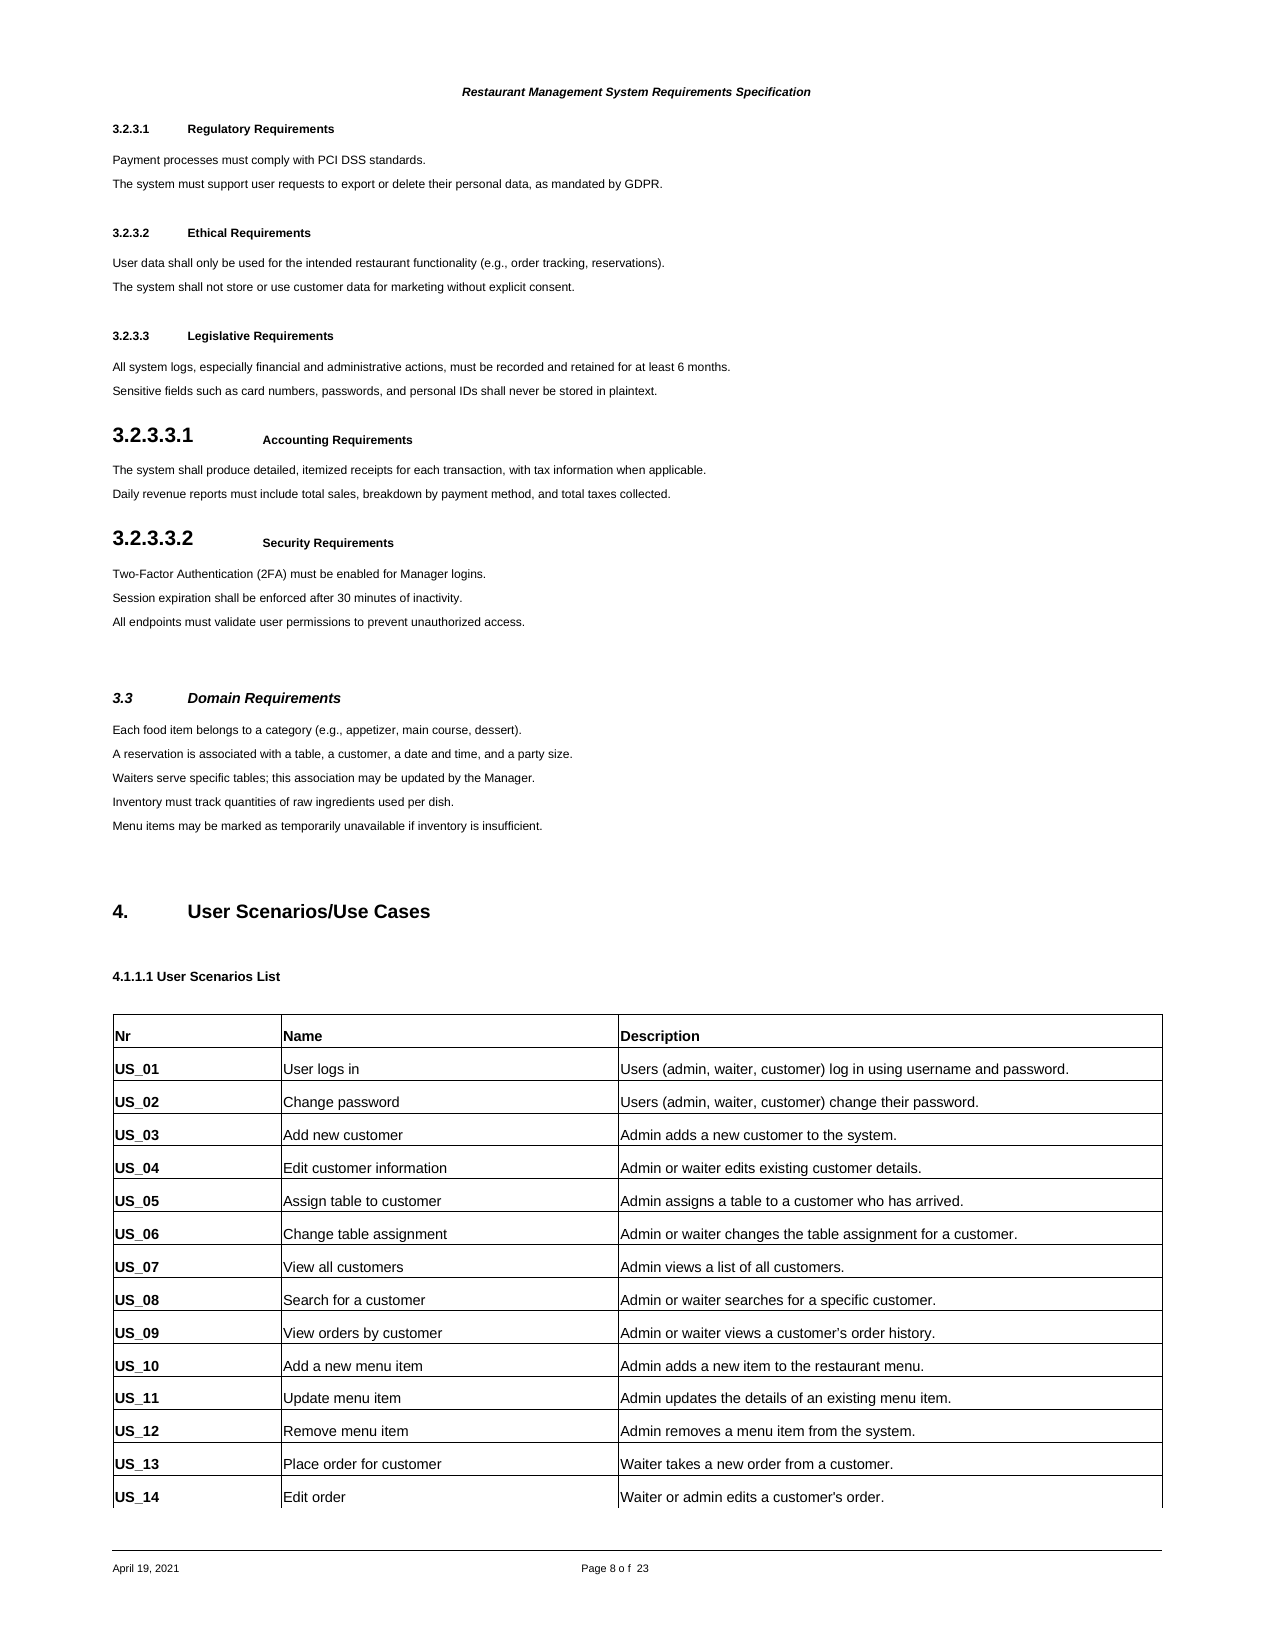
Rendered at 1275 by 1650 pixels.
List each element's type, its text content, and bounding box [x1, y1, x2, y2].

table_cell US_11 [114, 1377, 281, 1409]
text The system shall not store or use customer data for marketing without explicit consent. [112, 270, 1162, 294]
table_cell US_07 [114, 1245, 281, 1277]
text A reservation is associated with a table, a customer, a date and time, and a party size. [112, 737, 1162, 761]
table_cell US_04 [114, 1146, 281, 1178]
table_header Nr [114, 1015, 281, 1047]
text Inventory must track quantities of raw ingredients used per dish. [112, 785, 1162, 809]
subtitle User Scenarios/Use Cases [112, 884, 1162, 923]
table_cell Remove menu item [282, 1410, 618, 1442]
subtitle Regulatory Requirements [112, 112, 1162, 136]
subtitle Security Requirements [112, 526, 1162, 550]
subtitle Domain Requirements [112, 678, 1162, 706]
table_cell Admin removes a menu item from the system. [619, 1410, 1162, 1442]
table_cell Admin or waiter edits existing customer details. [619, 1146, 1162, 1178]
text Waiters serve specific tables; this association may be updated by the Manager. [112, 761, 1162, 785]
subtitle Legislative Requirements [112, 319, 1162, 343]
table_cell US_13 [114, 1443, 281, 1474]
table_cell US_10 [114, 1344, 281, 1376]
table_cell Search for a customer [282, 1278, 618, 1310]
table_cell Update menu item [282, 1377, 618, 1409]
table_header Description [619, 1015, 1162, 1047]
table_cell Edit customer information [282, 1146, 618, 1178]
text Two-Factor Authentication (2FA) must be enabled for Manager logins. [112, 557, 1162, 581]
table_cell US_06 [114, 1212, 281, 1244]
table_cell Add a new menu item [282, 1344, 618, 1376]
text Payment processes must comply with PCI DSS standards. [112, 143, 1162, 167]
table_cell Admin or waiter searches for a specific customer. [619, 1278, 1162, 1310]
table_cell Waiter takes a new order from a customer. [619, 1443, 1162, 1474]
text All endpoints must validate user permissions to prevent unauthorized access. [112, 605, 1162, 629]
table_cell US_14 [114, 1476, 281, 1507]
table_cell Admin assigns a table to a customer who has arrived. [619, 1179, 1162, 1211]
table_cell User logs in [282, 1048, 618, 1079]
table_cell Change table assignment [282, 1212, 618, 1244]
table_header Name [282, 1015, 618, 1047]
table_cell Admin updates the details of an existing menu item. [619, 1377, 1162, 1409]
table_cell Waiter or admin edits a customer's order. [619, 1476, 1162, 1507]
table_cell Admin views a list of all customers. [619, 1245, 1162, 1277]
text Daily revenue reports must include total sales, breakdown by payment method, and total taxes collected. [112, 477, 1162, 501]
table_cell Place order for customer [282, 1443, 618, 1474]
table_cell US_01 [114, 1048, 281, 1079]
text Sensitive fields such as card numbers, passwords, and personal IDs shall never be stored in plaintext. [112, 374, 1162, 398]
table_cell Edit order [282, 1476, 618, 1507]
table_cell US_03 [114, 1114, 281, 1145]
table_cell View all customers [282, 1245, 618, 1277]
subtitle Accounting Requirements [112, 423, 1162, 447]
text Menu items may be marked as temporarily unavailable if inventory is insufficient. [112, 809, 1162, 833]
table_cell Admin adds a new customer to the system. [619, 1114, 1162, 1145]
text All system logs, especially financial and administrative actions, must be recorded and retained for at least 6 months. [112, 350, 1162, 374]
table_cell US_05 [114, 1179, 281, 1211]
text Session expiration shall be enforced after 30 minutes of inactivity. [112, 581, 1162, 604]
table_cell Users (admin, waiter, customer) change their password. [619, 1081, 1162, 1112]
table_cell Assign table to customer [282, 1179, 618, 1211]
table_cell Admin or waiter views a customer’s order history. [619, 1311, 1162, 1343]
text User data shall only be used for the intended restaurant functionality (e.g., order tracking, reservations). [112, 246, 1162, 270]
table_cell Admin or waiter changes the table assignment for a customer. [619, 1212, 1162, 1244]
table_cell US_08 [114, 1278, 281, 1310]
text The system must support user requests to export or delete their personal data, as mandated by GDPR. [112, 167, 1162, 191]
table_cell View orders by customer [282, 1311, 618, 1343]
text The system shall produce detailed, itemized receipts for each transaction, with tax information when applicable. [112, 453, 1162, 477]
text 4.1.1.1 User Scenarios List [112, 958, 1162, 984]
subtitle Ethical Requirements [112, 216, 1162, 240]
table_cell US_12 [114, 1410, 281, 1442]
table_cell Users (admin, waiter, customer) log in using username and password. [619, 1048, 1162, 1079]
text Each food item belongs to a category (e.g., appetizer, main course, dessert). [112, 713, 1162, 737]
table_cell Admin adds a new item to the restaurant menu. [619, 1344, 1162, 1376]
table_cell Change password [282, 1081, 618, 1112]
table_cell US_09 [114, 1311, 281, 1343]
table_cell US_02 [114, 1081, 281, 1112]
table_cell Add new customer [282, 1114, 618, 1145]
